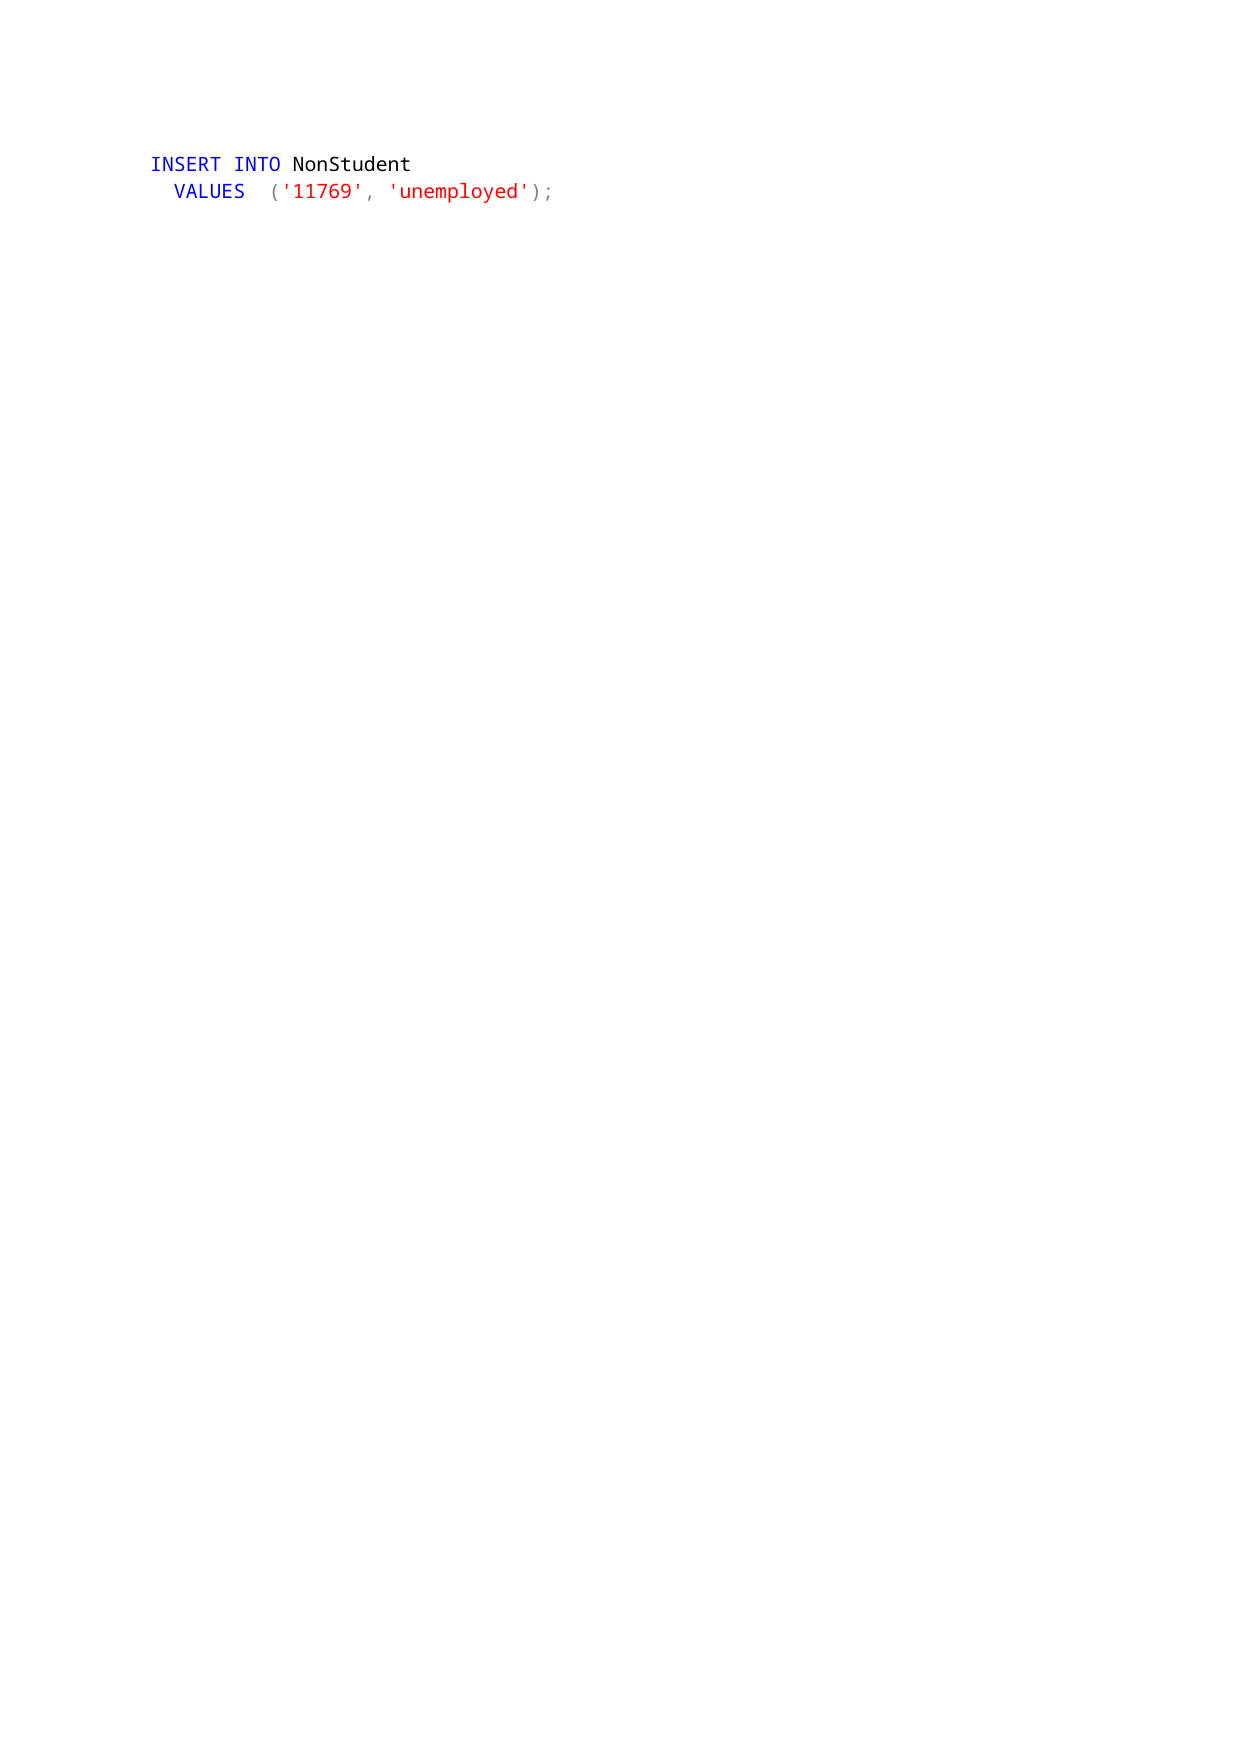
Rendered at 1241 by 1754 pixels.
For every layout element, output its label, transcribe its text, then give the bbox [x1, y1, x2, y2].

text INSERT INTO NonStudent [150, 150, 1090, 177]
text VALUES ('11769', 'unemployed'); [150, 177, 1090, 204]
